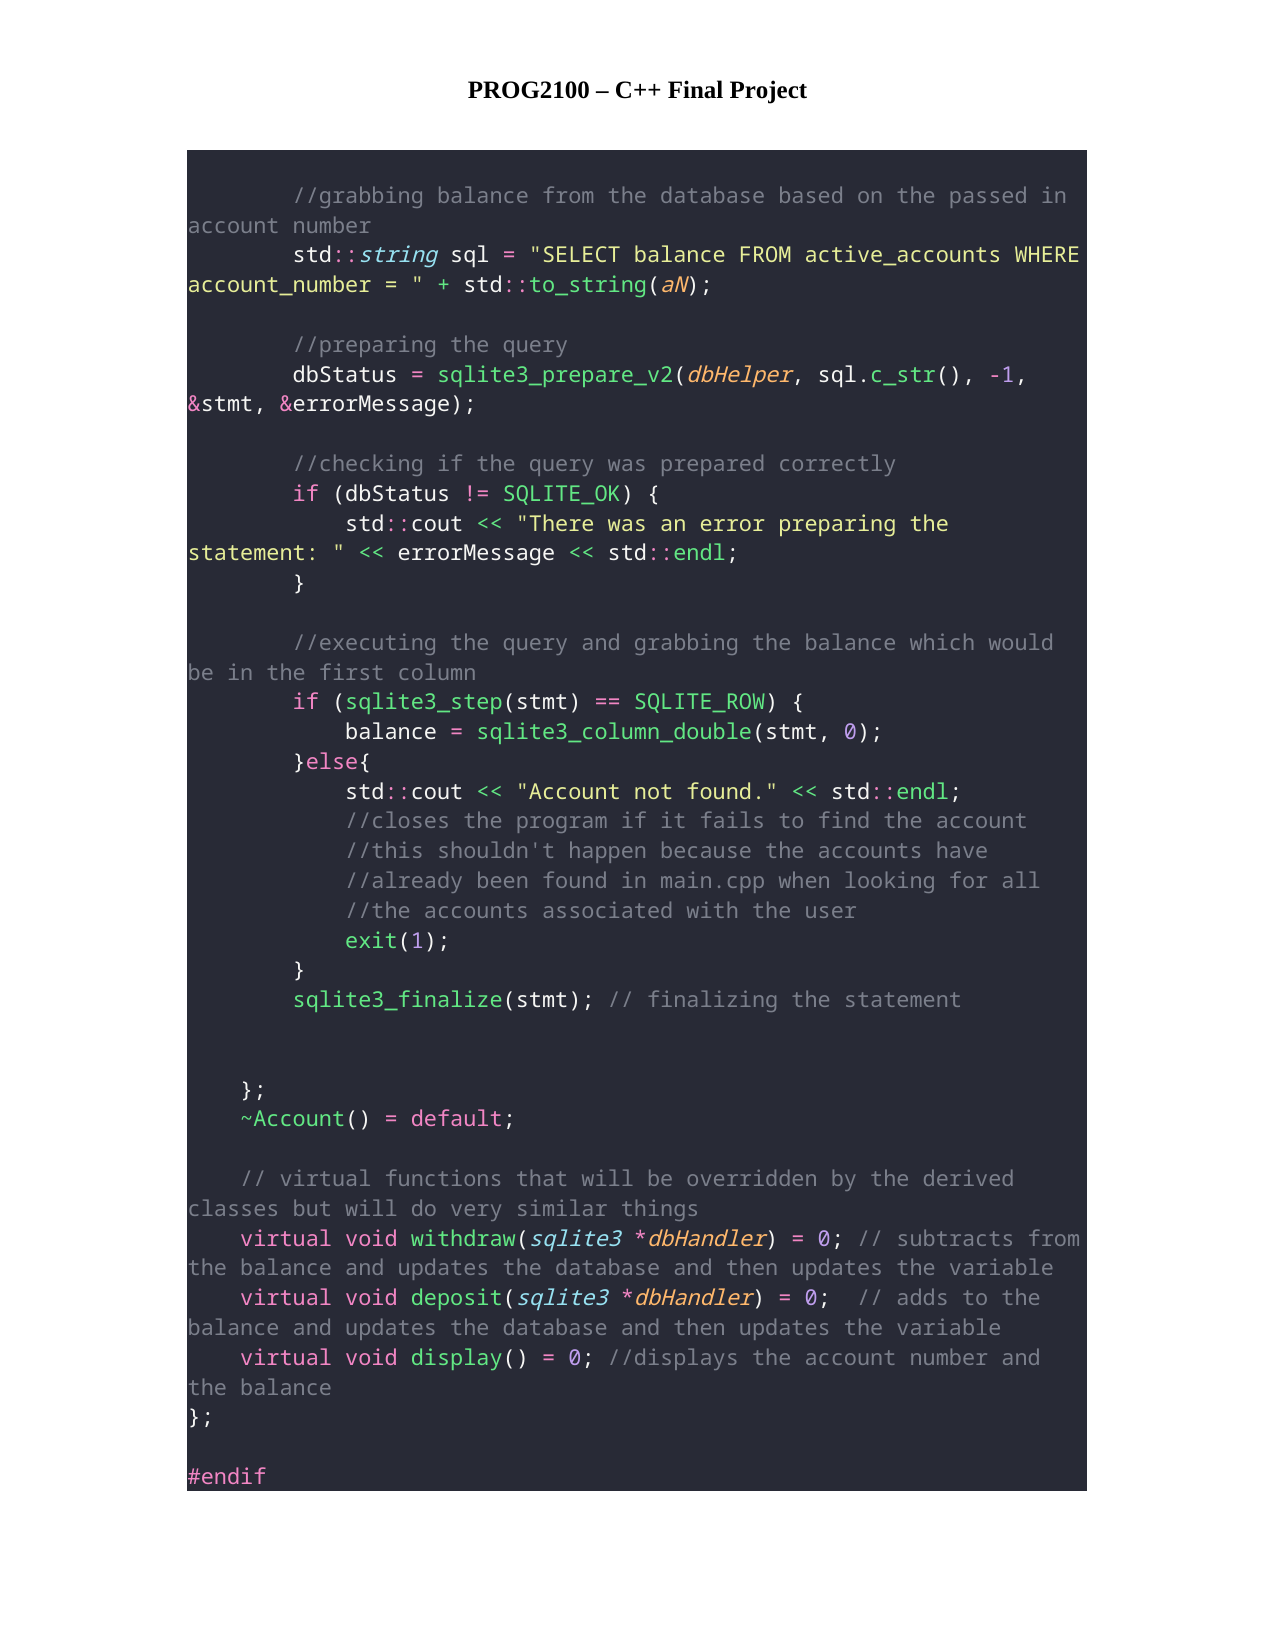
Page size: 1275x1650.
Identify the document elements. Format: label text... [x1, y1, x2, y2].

text std::cout << "There was an error preparing the statement: " << errorMessage << std::endl; [187, 507, 1087, 567]
text virtual void deposit(sqlite3 *dbHandler) = 0; // adds to the balance and updates the database and then updates the variable [187, 1282, 1087, 1342]
text std::string sql = "SELECT balance FROM active_accounts WHERE account_number = " + std::to_string(aN); [187, 239, 1087, 299]
text #endif [187, 1461, 1087, 1491]
text //grabbing balance from the database based on the passed in account number [187, 180, 1087, 239]
text //checking if the query was prepared correctly [187, 448, 1087, 478]
text }; [187, 1401, 1087, 1431]
text virtual void withdraw(sqlite3 *dbHandler) = 0; // subtracts from the balance and updates the database and then updates the variable [187, 1222, 1087, 1282]
text balance = sqlite3_column_double(stmt, 0); [187, 716, 1087, 746]
text virtual void display() = 0; //displays the account number and the balance [187, 1342, 1087, 1401]
text dbStatus = sqlite3_prepare_v2(dbHelper, sql.c_str(), -1, &stmt, &errorMessage); [187, 358, 1087, 418]
text //preparing the query [187, 329, 1087, 358]
text //closes the program if it fails to find the account [187, 805, 1087, 835]
text } [187, 567, 1087, 597]
text //already been found in main.cpp when looking for all [187, 865, 1087, 895]
text }else{ [187, 746, 1087, 776]
text //executing the query and grabbing the balance which would be in the first column [187, 627, 1087, 686]
text //this shouldn't happen because the accounts have [187, 835, 1087, 865]
text // virtual functions that will be overridden by the derived classes but will do very similar things [187, 1163, 1087, 1222]
text }; [187, 1073, 1087, 1103]
text } [187, 954, 1087, 984]
text if (sqlite3_step(stmt) == SQLITE_ROW) { [187, 686, 1087, 716]
text ~Account() = default; [187, 1103, 1087, 1133]
text sqlite3_finalize(stmt); // finalizing the statement [187, 984, 1087, 1014]
text //the accounts associated with the user [187, 895, 1087, 924]
text std::cout << "Account not found." << std::endl; [187, 776, 1087, 805]
text exit(1); [187, 924, 1087, 954]
text if (dbStatus != SQLITE_OK) { [187, 478, 1087, 507]
